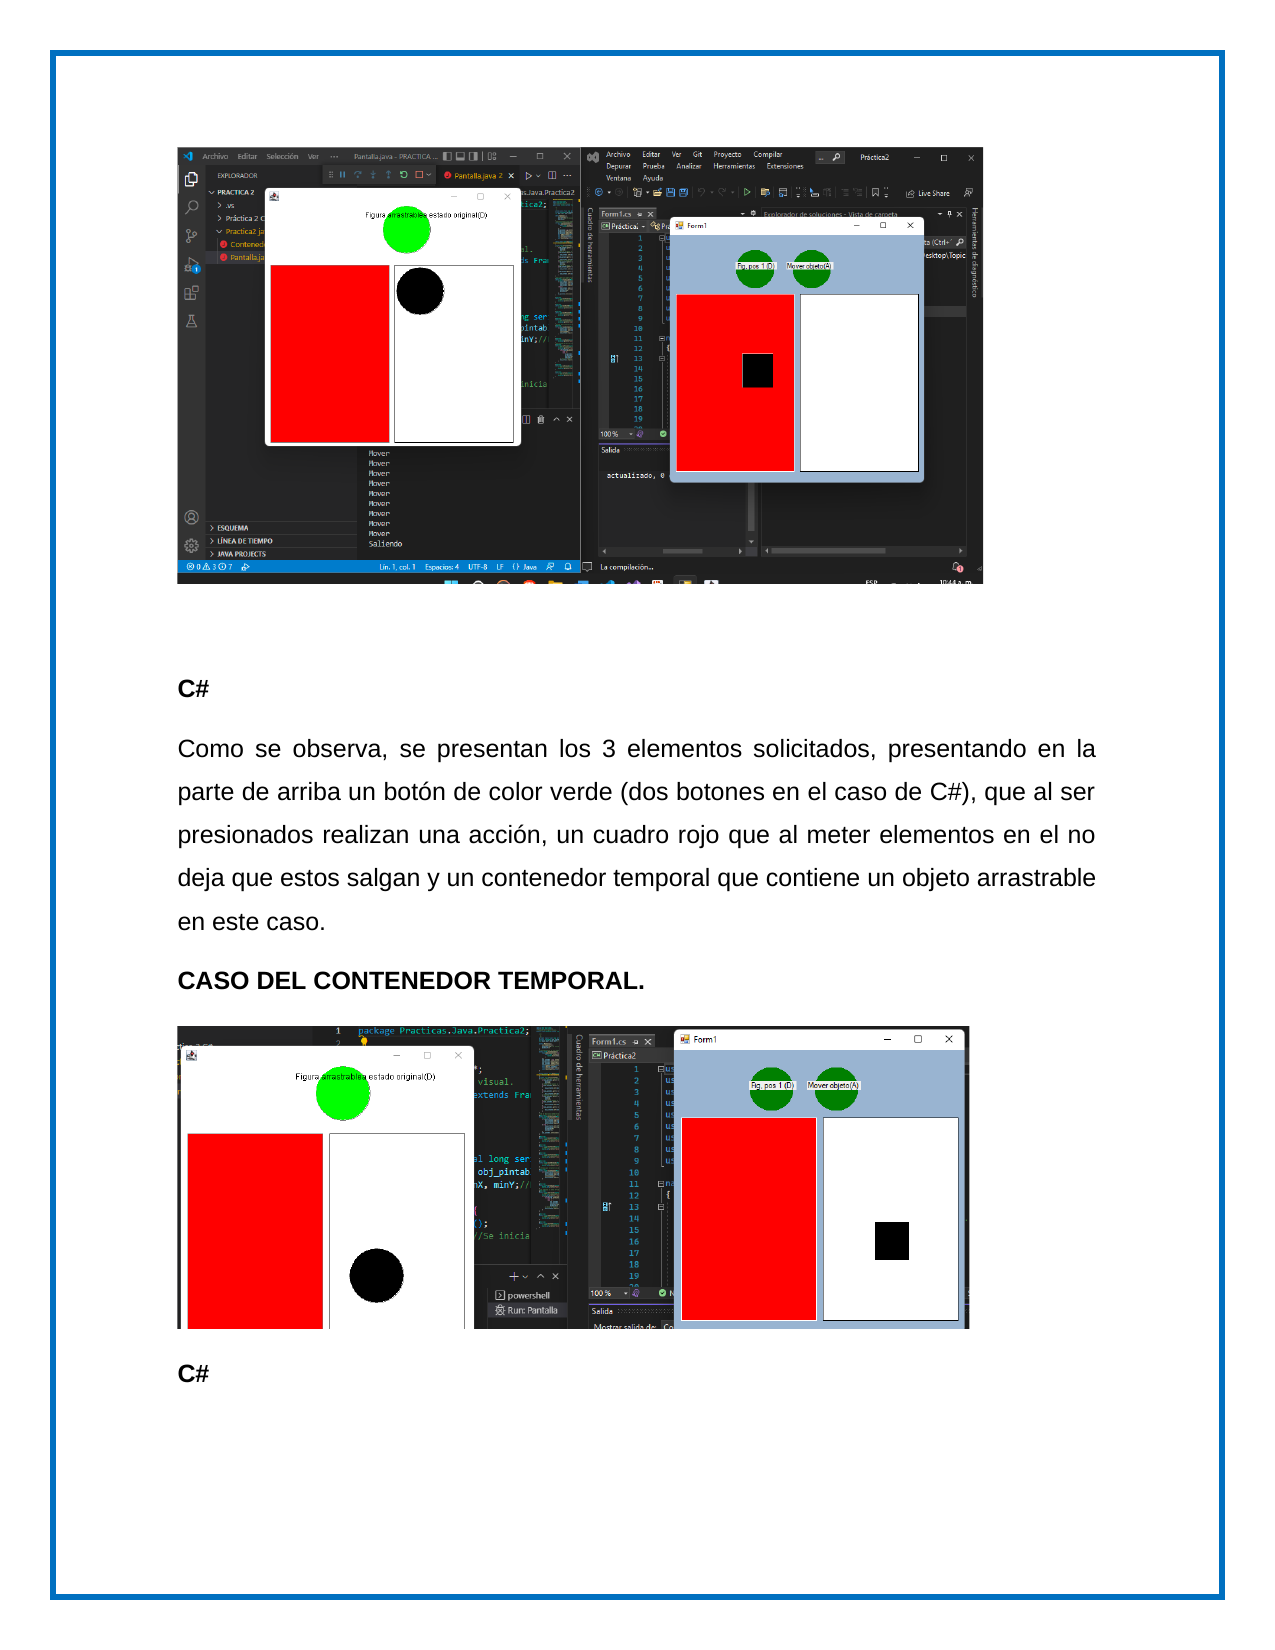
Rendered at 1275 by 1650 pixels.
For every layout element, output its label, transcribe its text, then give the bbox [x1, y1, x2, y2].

text Como se observa, se presentan los 3 elementos solicitados, presentando en la parte de arriba un botón de color verde (dos botones en el caso de C#), que al ser presionados realizan una acción, un cuadro rojo que al meter elementos en el no deja que estos salgan y un contenedor temporal que contiene un objeto arrastrable en este caso. [177, 734, 1098, 935]
text C# [177, 674, 1098, 703]
picture [177, 147, 984, 584]
text CASO DEL CONTENEDOR TEMPORAL. [177, 966, 1098, 995]
text C# [177, 1359, 1098, 1388]
picture [177, 1026, 970, 1329]
